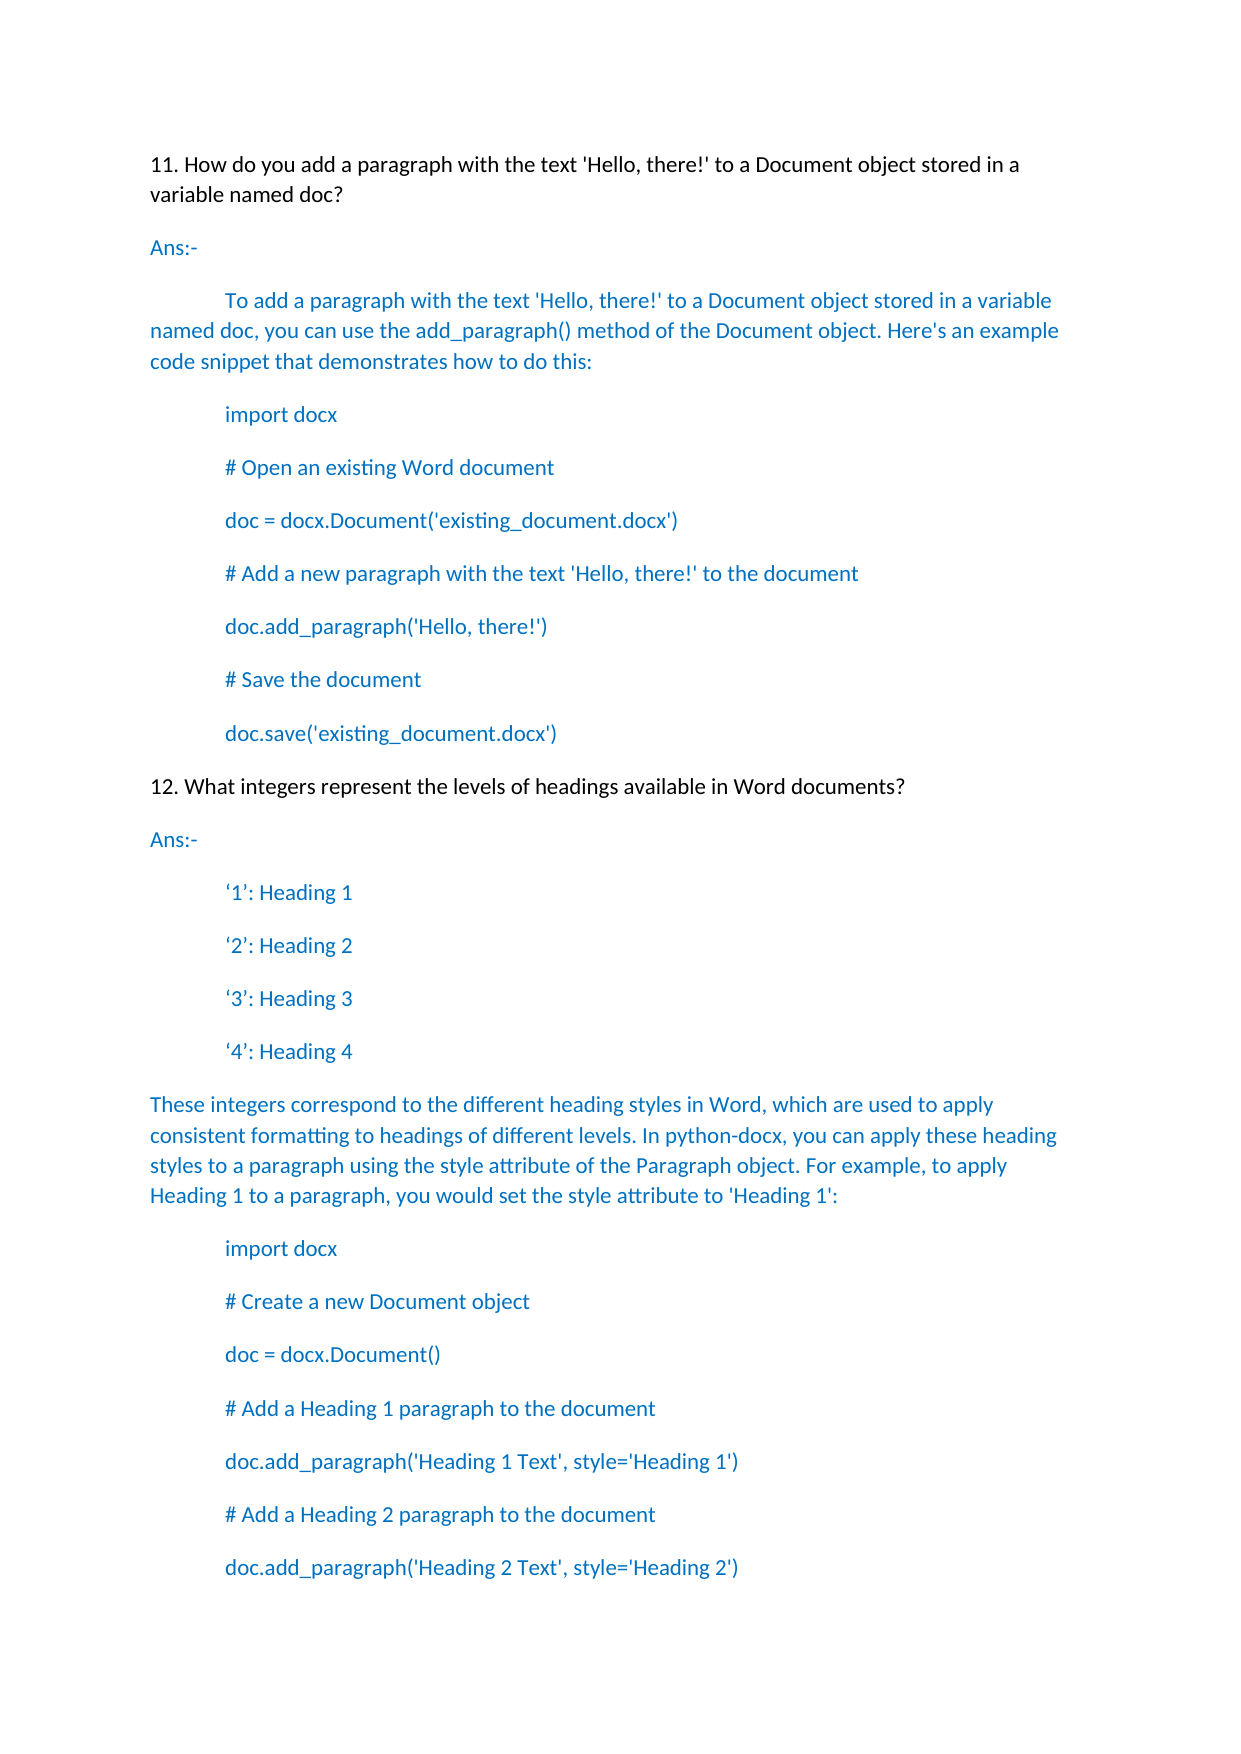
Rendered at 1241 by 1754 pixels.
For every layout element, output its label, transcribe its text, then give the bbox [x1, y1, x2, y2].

text doc.add_paragraph('Hello, there!') [150, 612, 1090, 641]
text Ans:- [150, 825, 1090, 853]
text doc.save('existing_document.docx') [150, 719, 1090, 747]
text # Save the document [150, 666, 1090, 694]
text ‘3’: Heading 3 [150, 984, 1090, 1012]
text Ans:- [150, 233, 1090, 261]
text import docx [150, 400, 1090, 428]
text ‘4’: Heading 4 [150, 1037, 1090, 1066]
text # Add a Heading 1 paragraph to the document [150, 1394, 1090, 1422]
text import docx [150, 1234, 1090, 1262]
text # Open an existing Word document [150, 453, 1090, 481]
text doc = docx.Document('existing_document.docx') [150, 506, 1090, 534]
text 12. What integers represent the levels of headings available in Word documents? [150, 772, 1090, 800]
text These integers correspond to the different heading styles in Word, which are used to apply consistent formatting to headings of different levels. In python-docx, you can apply these heading styles to a paragraph using the style attribute of the Paragraph object. For example, to apply Heading 1 to a paragraph, you would set the style attribute to 'Heading 1': [150, 1091, 1090, 1209]
text ‘1’: Heading 1 [150, 878, 1090, 906]
text ‘2’: Heading 2 [150, 931, 1090, 959]
text # Add a new paragraph with the text 'Hello, there!' to the document [150, 559, 1090, 587]
text # Add a Heading 2 paragraph to the document [150, 1500, 1090, 1528]
text To add a paragraph with the text 'Hello, there!' to a Document object stored in a variable named doc, you can use the add_paragraph() method of the Document object. Here's an example code snippet that demonstrates how to do this: [150, 286, 1090, 375]
text doc.add_paragraph('Heading 2 Text', style='Heading 2') [150, 1553, 1090, 1581]
text doc = docx.Document() [150, 1341, 1090, 1369]
text 11. How do you add a paragraph with the text 'Hello, there!' to a Document object stored in a variable named doc? [150, 150, 1090, 208]
text # Create a new Document object [150, 1287, 1090, 1316]
text doc.add_paragraph('Heading 1 Text', style='Heading 1') [150, 1447, 1090, 1475]
